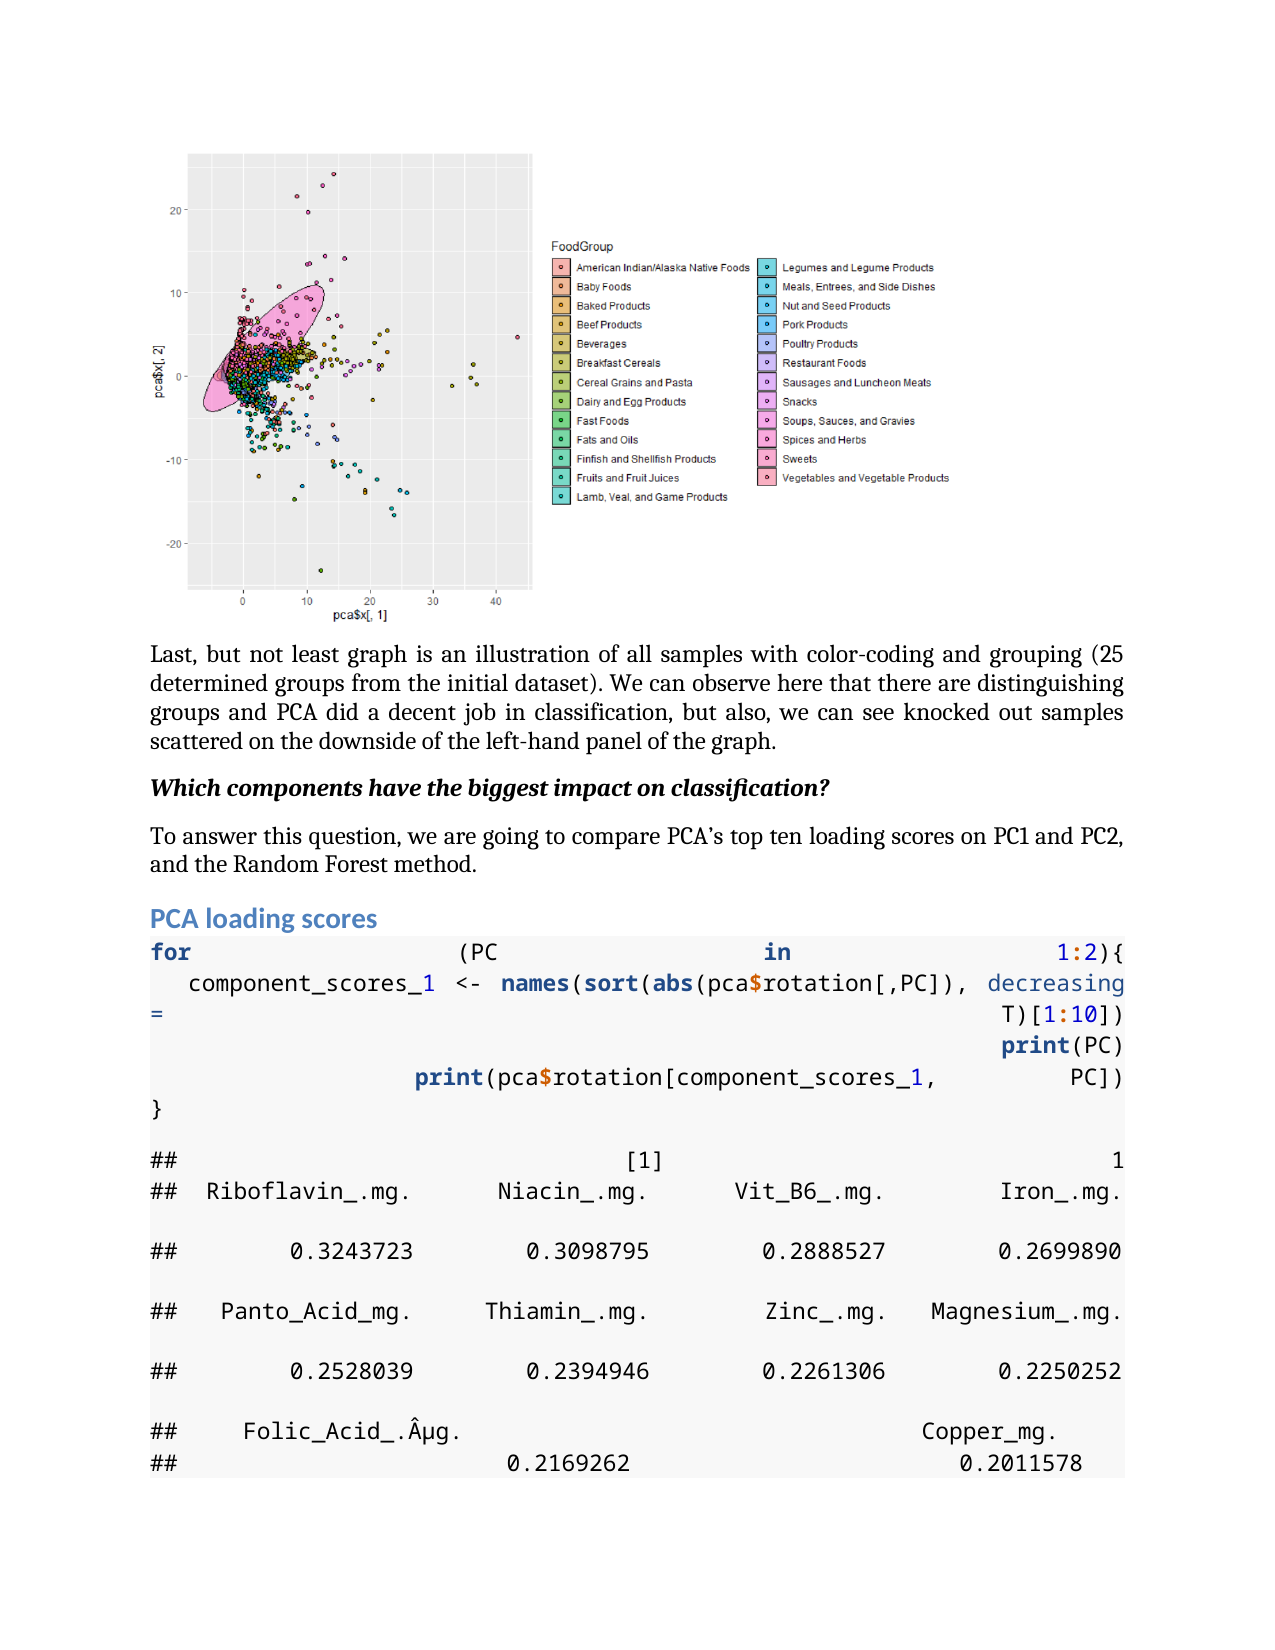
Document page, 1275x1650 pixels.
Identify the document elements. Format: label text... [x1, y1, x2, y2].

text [150, 1144, 1125, 1478]
text Last, but not least graph is an illustration of all samples with color-coding and grouping (25 determined groups from the initial dataset). We can observe here that there are distinguishing groups and PCA did a decent job in classification, but also, we can see knocked out samples scattered on the downside of the left-hand panel of the graph. [150, 640, 1125, 755]
text Which components have the biggest impact on classification? [150, 774, 1125, 803]
subtitle PCA loading scores [150, 900, 1125, 936]
text for (PC in 1:2){ component_scores_1 <- names(sort(abs(pca$rotation[,PC]), decreasing = T)[1:10]) print(PC) print(pca$rotation[component_scores_1, PC]) } [164, 1061, 1125, 1123]
picture [150, 150, 958, 622]
text To answer this question, we are going to compare PCA’s top ten loading scores on PC1 and PC2, and the Random Forest method. [150, 822, 1125, 879]
